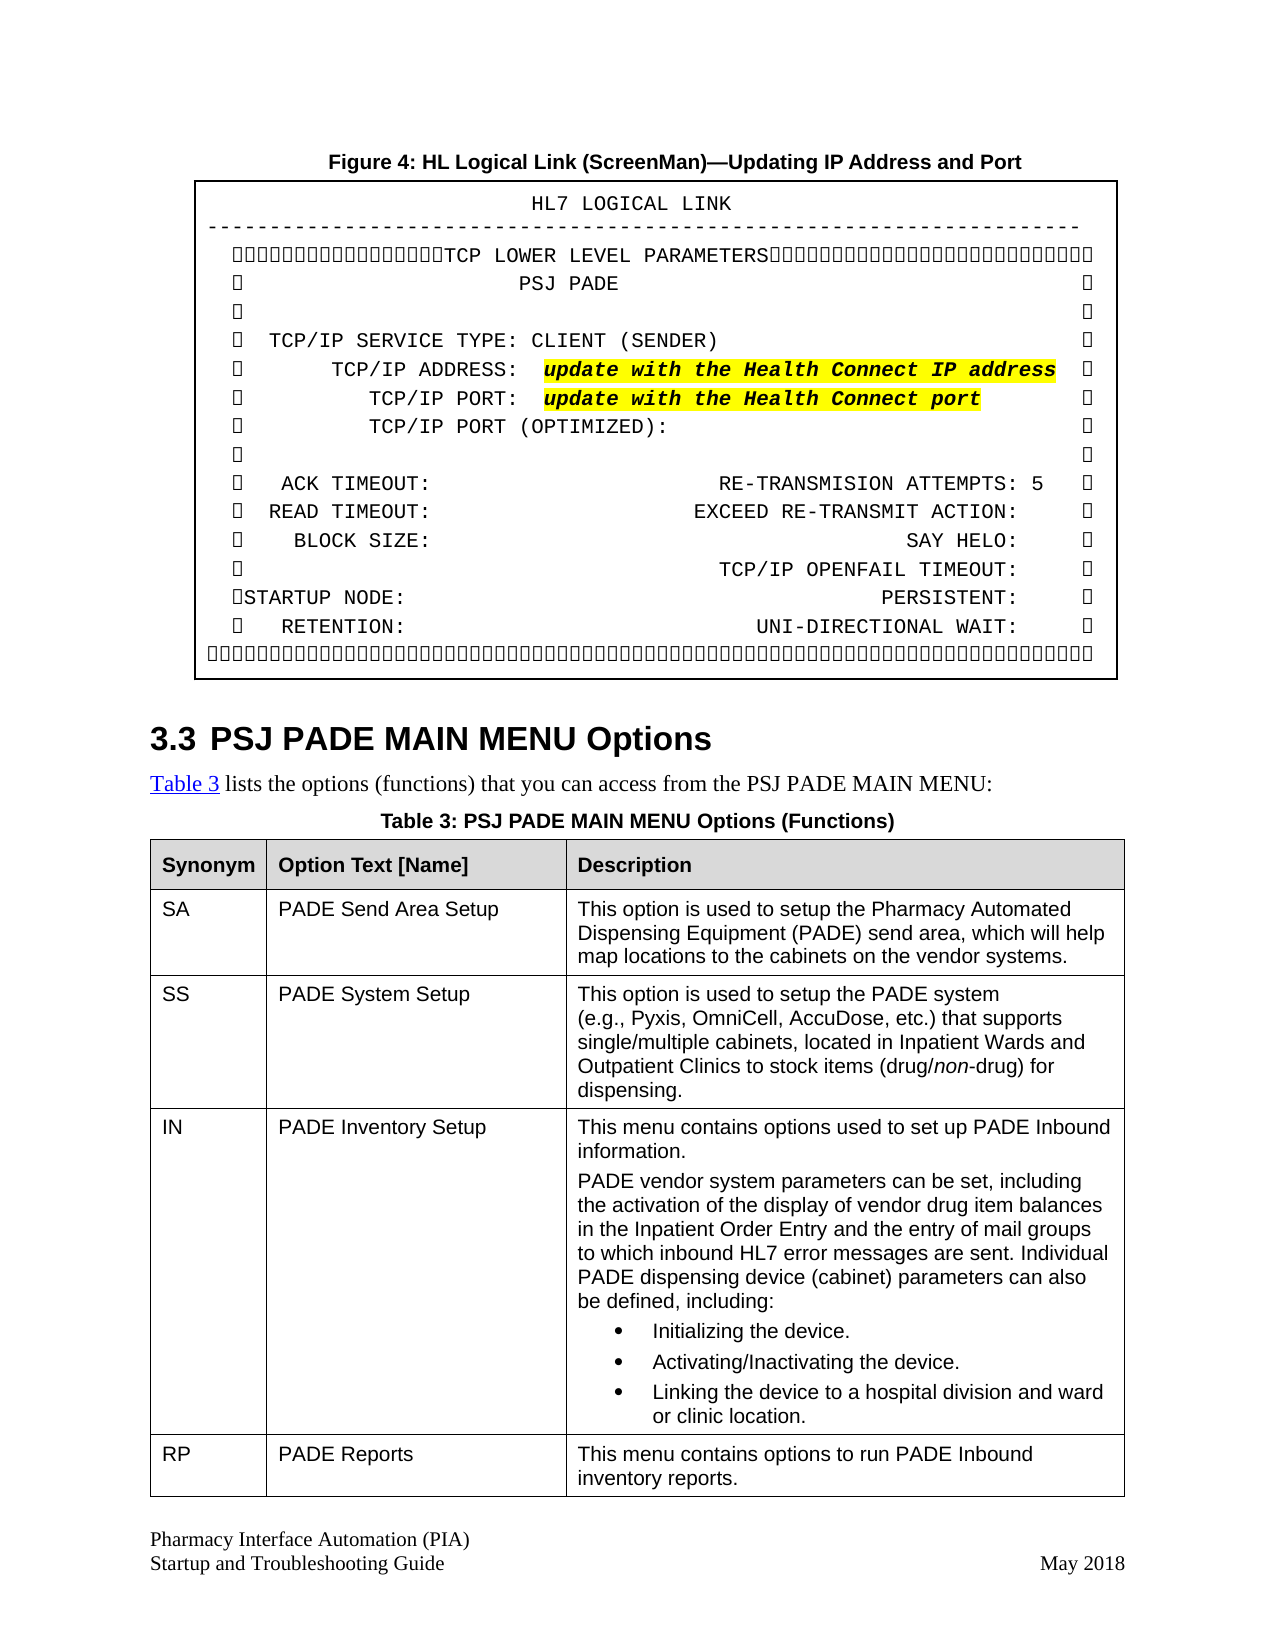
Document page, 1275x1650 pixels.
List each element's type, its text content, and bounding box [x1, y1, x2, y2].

text  TCP/IP ADDRESS: update with the Health Connect IP address  [196, 342, 1116, 370]
text  TCP/IP OPENFAIL TIMEOUT:  [196, 541, 1116, 570]
table_cell This option is used to setup the PADE system (e.g., Pyxis, OmniCell, AccuDose, etc.) that supports single/multiple cabinets, located in Inpatient Wards and Outpatient Clinics to stock items (drug/non-drug) for dispensing. [567, 976, 1124, 1108]
text  ACK TIMEOUT: RE-TRANSMISION ATTEMPTS: 5  [196, 456, 1116, 484]
table_cell SA [151, 890, 266, 974]
text  RETENTION: UNI-DIRECTIONAL WAIT:  [196, 598, 1116, 627]
text TCP LOWER LEVEL PARAMETERS [196, 227, 1116, 256]
text Figure 4: HL Logical Link (ScreenMan)—Updating IP Address and Port [225, 150, 1125, 174]
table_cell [567, 1435, 1124, 1496]
text Table 3: PSJ PADE MAIN MENU Options (Functions) [150, 809, 1125, 833]
text  PSJ PADE  [196, 256, 1116, 284]
text   [196, 427, 1116, 456]
table_cell This option is used to setup the Pharmacy Automated Dispensing Equipment (PADE) send area, which will help map locations to the cabinets on the vendor systems. [567, 890, 1124, 974]
table_cell RP [151, 1435, 266, 1496]
text   [196, 284, 1116, 313]
text ---------------------------------------------------------------------- [196, 204, 1116, 227]
text  [196, 627, 1116, 678]
table_cell PADE Reports [267, 1435, 566, 1496]
text  TCP/IP PORT (OPTIMIZED):  [196, 399, 1116, 427]
table_cell This menu contains options used to set up PADE Inbound information. PADE vendor system parameters can be set, including the activation of the display of vendor drug item balances in the Inpatient Order Entry and the entry of mail groups to which inbound HL7 error messages are sent. Individual PADE dispensing device (cabinet) parameters can also be defined, including: Initializing the device. Activating/Inactivating the device. Linking the device to a hospital division and ward or clinic location. [567, 1109, 1124, 1434]
text  READ TIMEOUT: EXCEED RE-TRANSMIT ACTION:  [196, 484, 1116, 513]
text  TCP/IP PORT: update with the Health Connect port  [196, 370, 1116, 399]
text HL7 LOGICAL LINK [196, 182, 1116, 204]
text Table 3 lists the options (functions) that you can access from the PSJ PADE MAIN MENU: [150, 770, 1125, 796]
table_cell PADE Inventory Setup [267, 1109, 566, 1434]
text  BLOCK SIZE: SAY HELO:  [196, 513, 1116, 541]
table_cell IN [151, 1109, 266, 1434]
table_cell SS [151, 976, 266, 1108]
text  TCP/IP SERVICE TYPE: CLIENT (SENDER)  [196, 313, 1116, 342]
table_cell PADE System Setup [267, 976, 566, 1108]
table_header Option Text [Name] [267, 840, 566, 889]
subtitle PSJ PADE MAIN MENU Options [150, 719, 1125, 758]
text STARTUP NODE: PERSISTENT:  [196, 570, 1116, 598]
table_cell PADE Send Area Setup [267, 890, 566, 974]
table_header Synonym [151, 840, 266, 889]
table_header Description [567, 840, 1124, 889]
